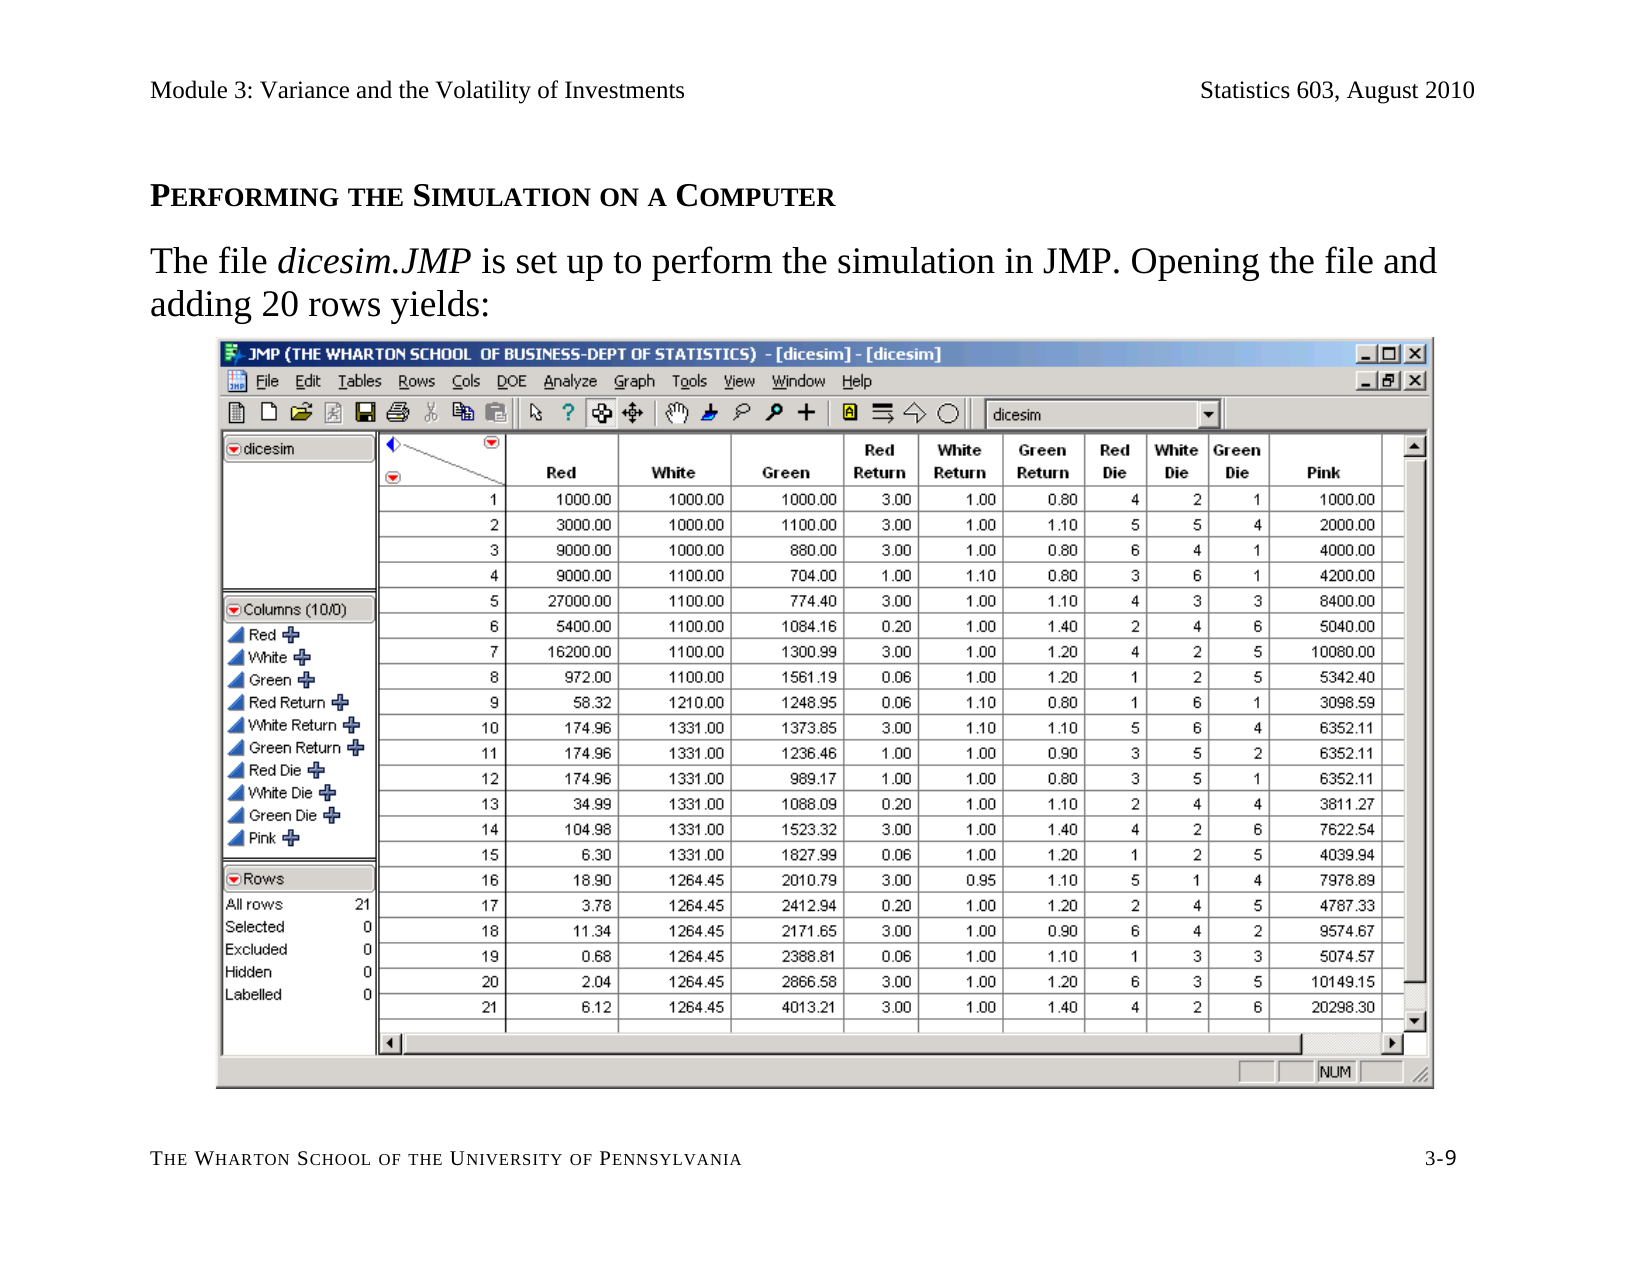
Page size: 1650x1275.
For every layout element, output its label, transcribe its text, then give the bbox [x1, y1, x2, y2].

subtitle Performing the Simulation on a Computer [150, 175, 1500, 213]
picture [215, 337, 1435, 1089]
text The file dicesim.JMP is set up to perform the simulation in JMP. Opening the file and adding 20 rows yields: [150, 238, 1500, 324]
